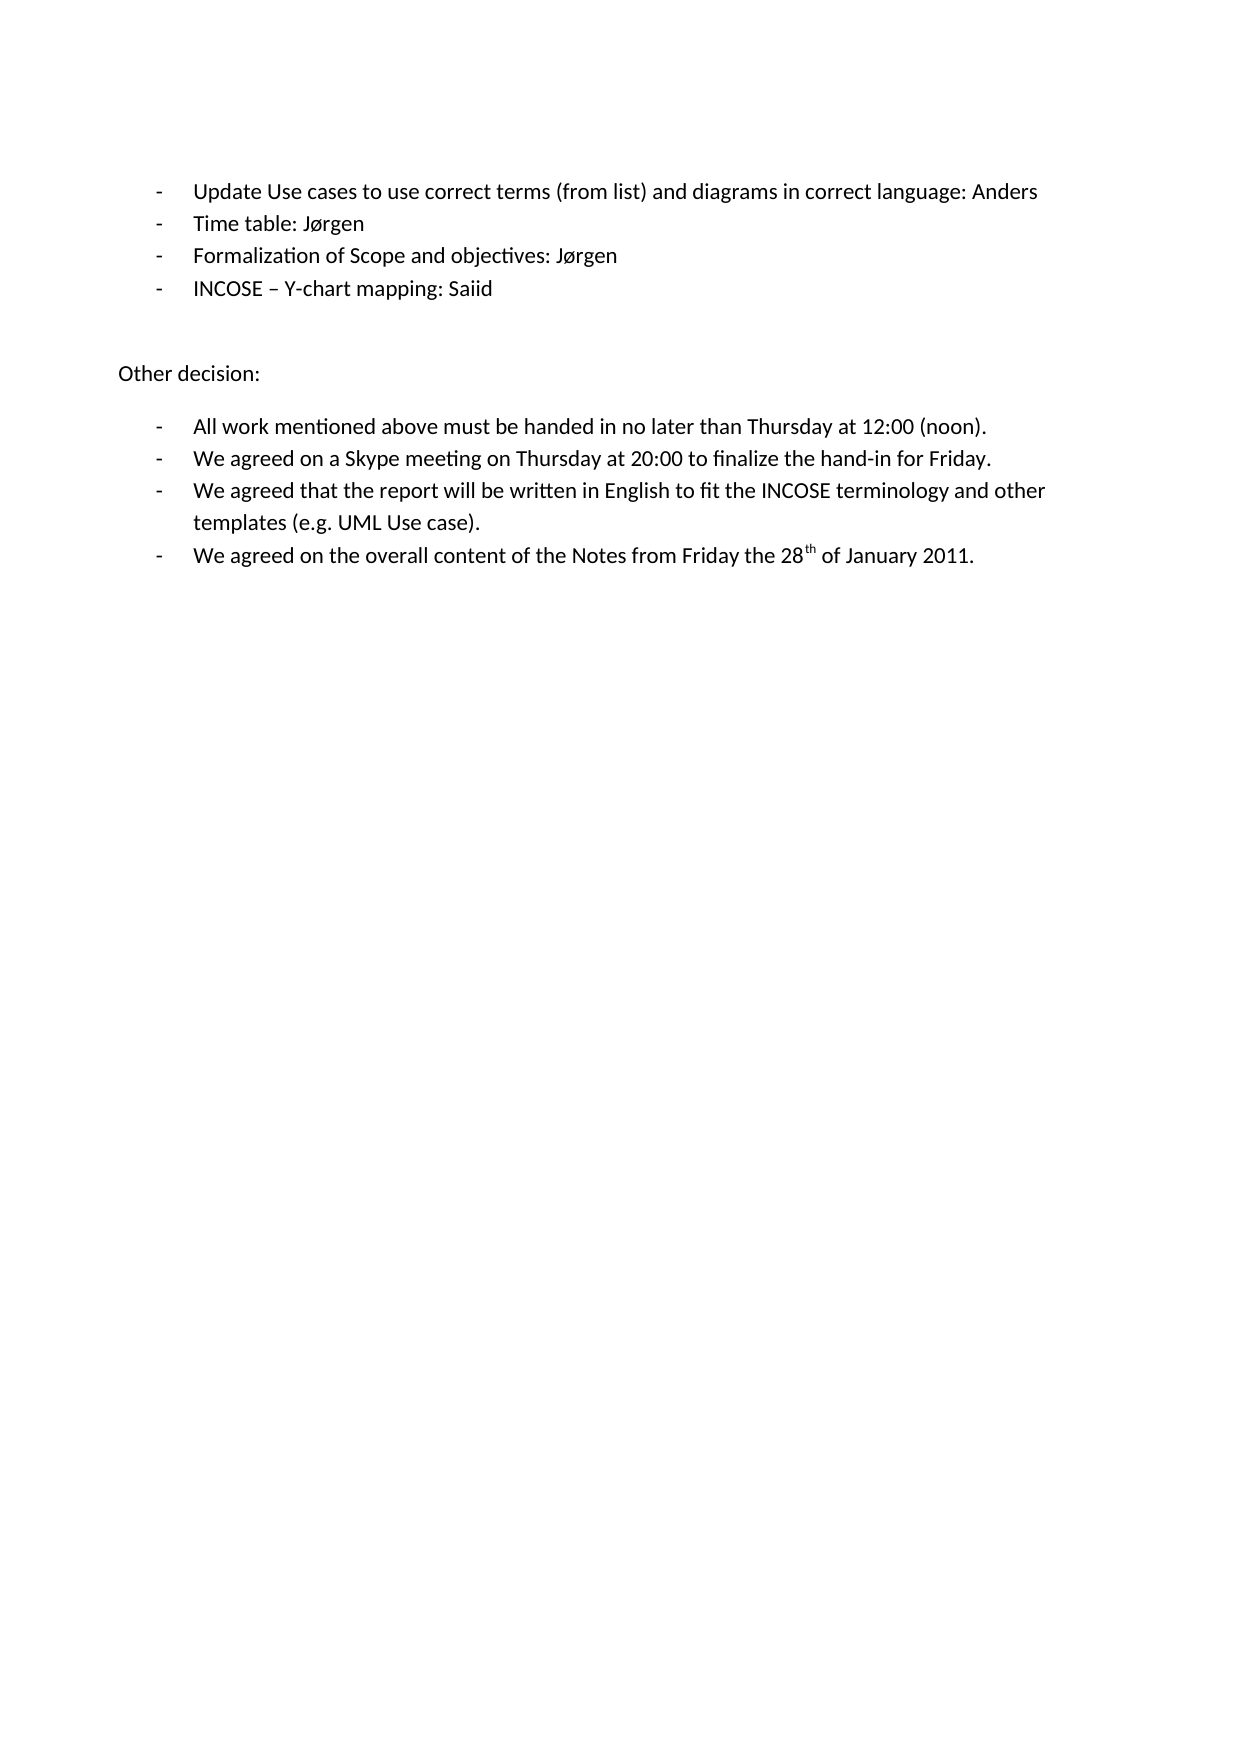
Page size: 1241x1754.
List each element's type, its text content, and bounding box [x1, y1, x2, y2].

list Update Use cases to use correct terms (from list) and diagrams in correct language: Anders [156, 177, 1122, 205]
list Time table: Jørgen [156, 209, 1122, 237]
list INCOSE – Y-chart mapping: Saiid [156, 274, 1122, 302]
list We agreed that the report will be written in English to fit the INCOSE terminology and other templates (e.g. UML Use case). [156, 476, 1122, 537]
list All work mentioned above must be handed in no later than Thursday at 12:00 (noon). [156, 412, 1122, 440]
list Formalization of Scope and objectives: Jørgen [156, 242, 1122, 269]
list We agreed on the overall content of the Notes from Friday the 28th of January 2011. [156, 541, 1122, 569]
text Other decision: [118, 359, 1122, 387]
list We agreed on a Skype meeting on Thursday at 20:00 to finalize the hand-in for Friday. [156, 444, 1122, 472]
